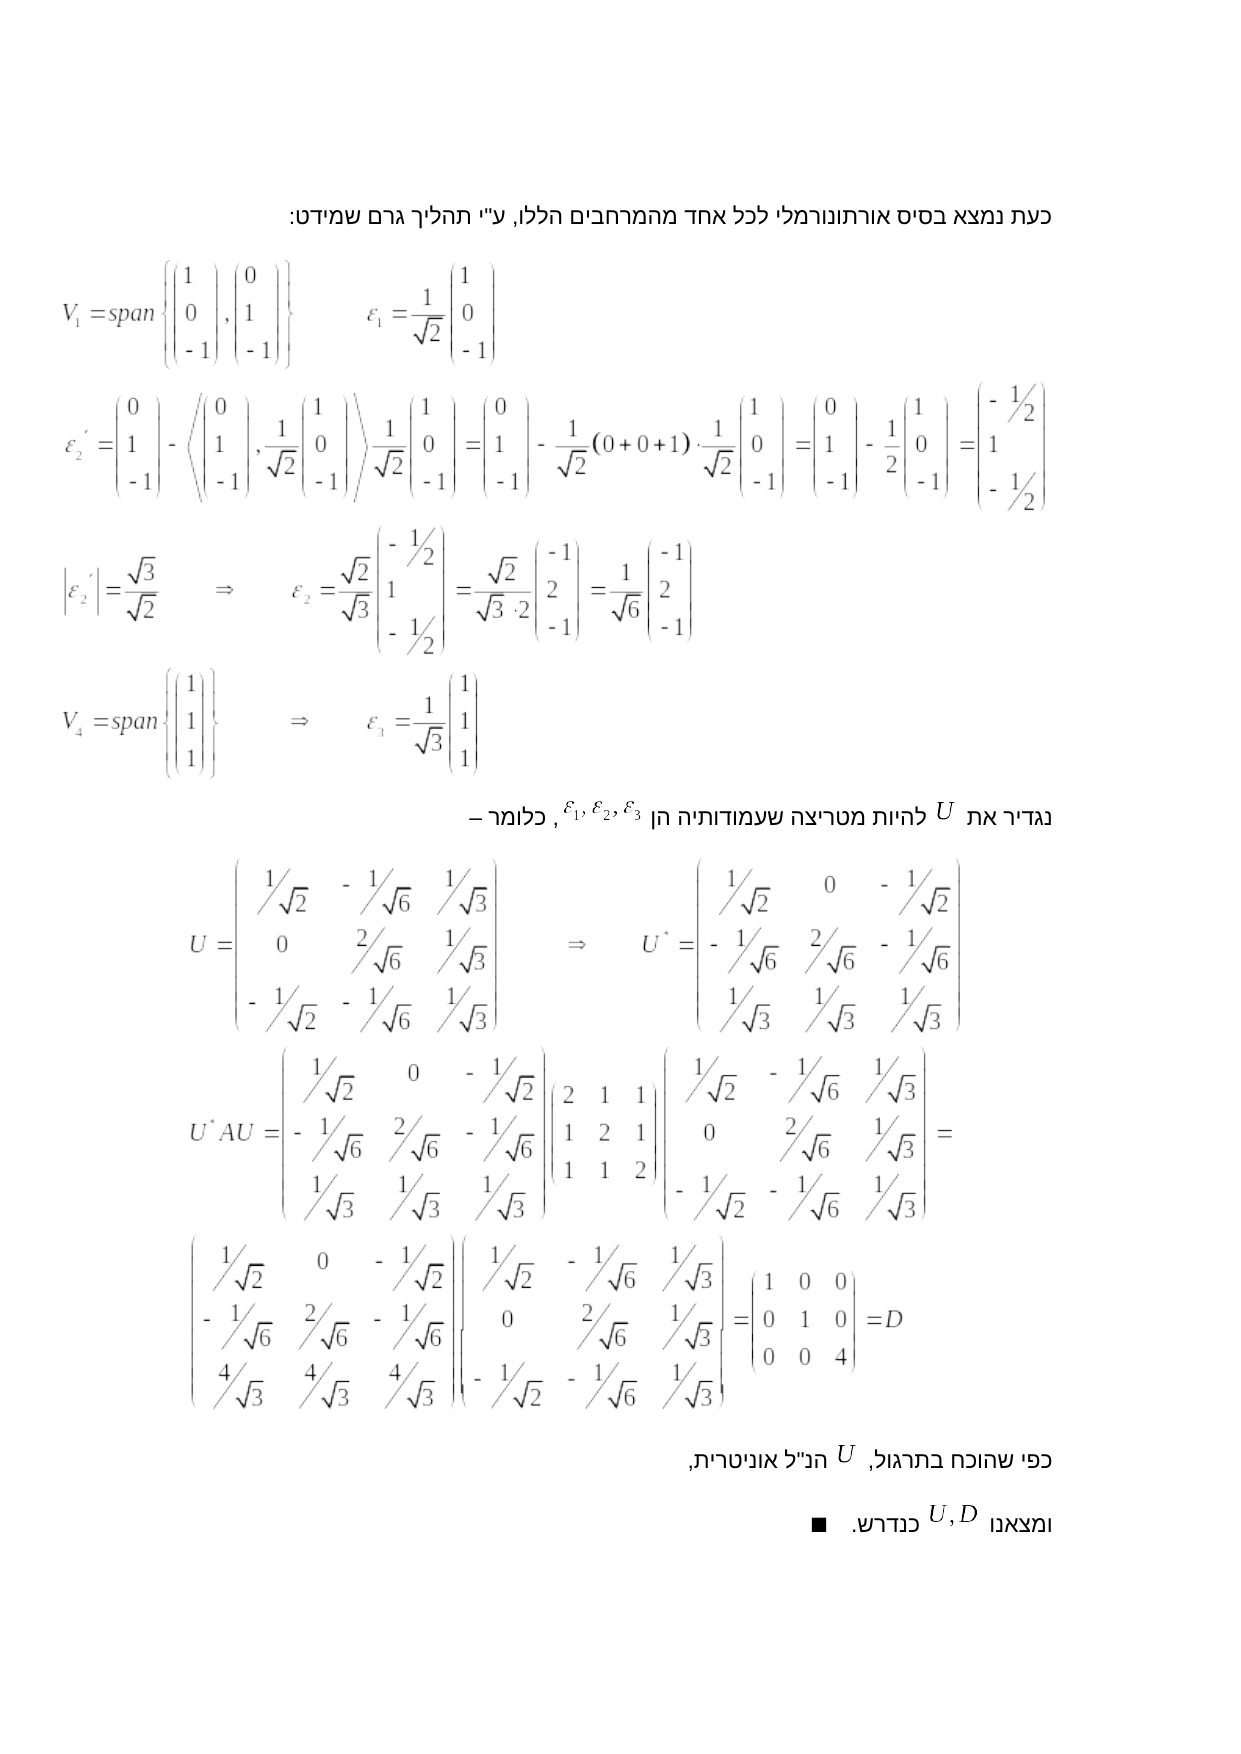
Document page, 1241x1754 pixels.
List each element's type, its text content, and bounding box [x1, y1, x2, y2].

text ומצאנו כנדרש. ∎ [187, 1498, 1053, 1537]
text נגדיר את להיות מטריצה שעמודותיה הן , כלומר – [187, 254, 1053, 830]
text כעת נמצא בסיס אורתונורמלי לכל אחד מהמרחבים הללו, ע"י תהליך גרם שמידט: [187, 203, 1053, 229]
text כפי שהוכח בתרגול, הנ"ל אוניטרית, [187, 1439, 1053, 1473]
